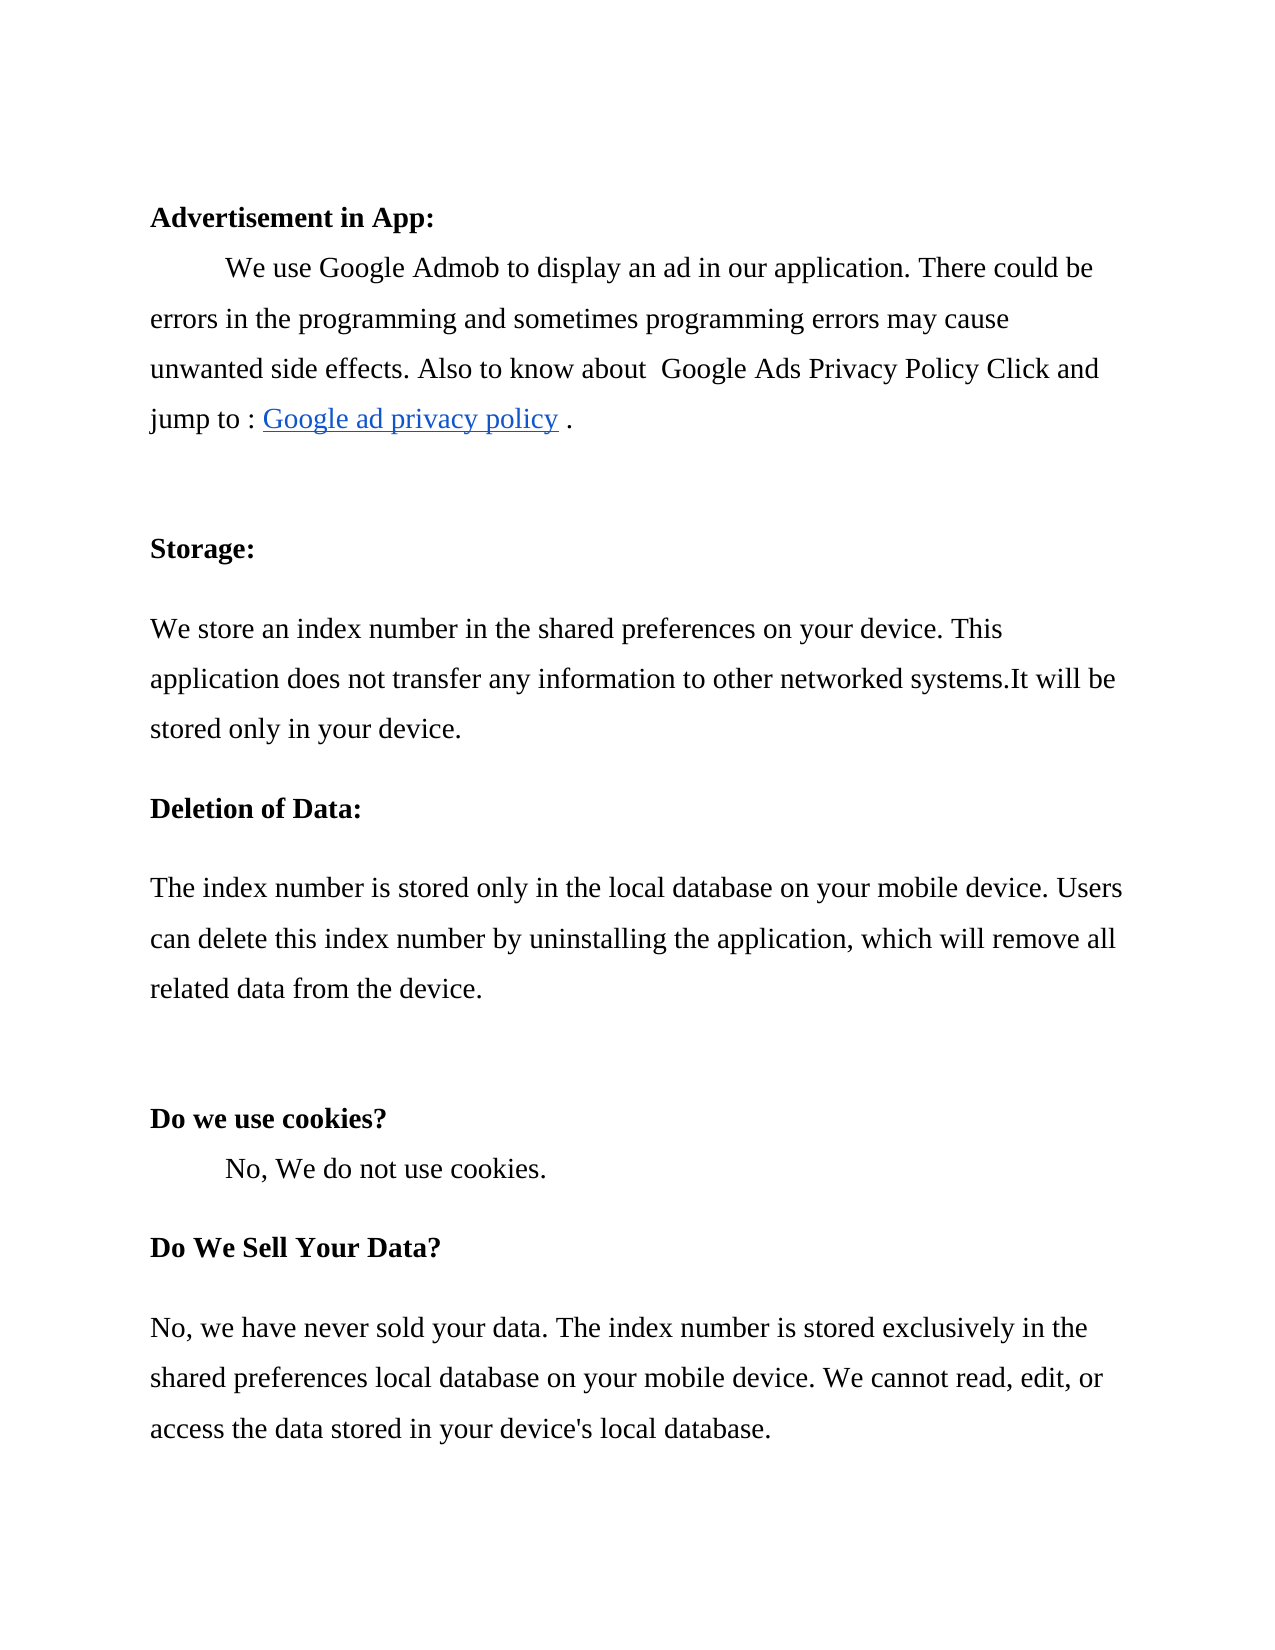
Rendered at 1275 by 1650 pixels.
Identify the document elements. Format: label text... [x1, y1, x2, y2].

text Do We Sell Your Data? [150, 1231, 1125, 1264]
text Storage: [150, 531, 1125, 565]
text Do we use cookies? [150, 1101, 1125, 1134]
text The index number is stored only in the local database on your mobile device. Users can delete this index number by uninstalling the application, which will remove all related data from the device. [150, 870, 1125, 1004]
text Advertisement in App: [150, 200, 1125, 234]
text No, We do not use cookies. [150, 1151, 1125, 1185]
text No, we have never sold your data. The index number is stored exclusively in the shared preferences local database on your mobile device. We cannot read, edit, or access the data stored in your device's local database. [150, 1310, 1125, 1444]
text Deletion of Data: [150, 791, 1125, 824]
text We use Google Admob to display an ad in our application. There could be errors in the programming and sometimes programming errors may cause unwanted side effects. Also to know about Google Ads Privacy Policy Click and jump to : Google ad privacy policy . [150, 251, 1125, 435]
text We store an index number in the shared preferences on your device. This application does not transfer any information to other networked systems.It will be stored only in your device. [150, 611, 1125, 745]
